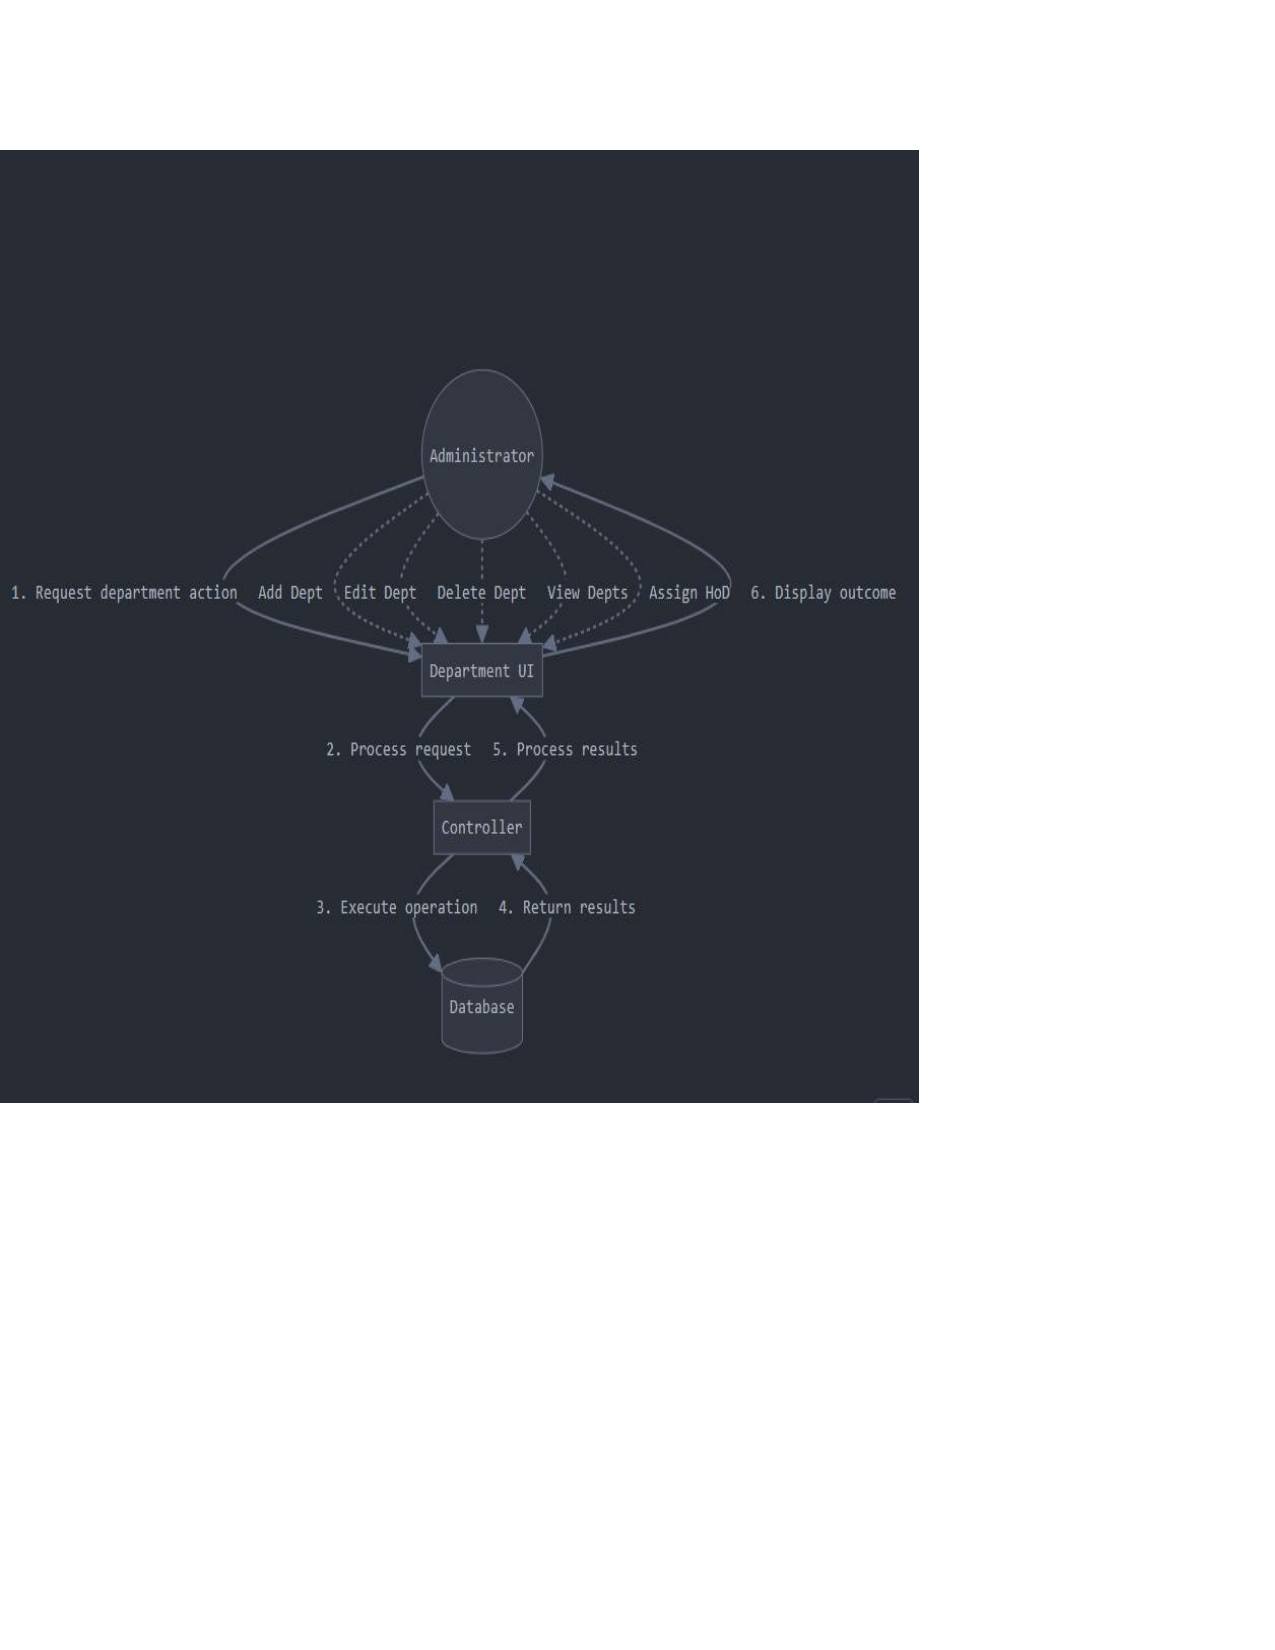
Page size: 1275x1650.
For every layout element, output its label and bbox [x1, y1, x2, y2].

picture [0, 150, 919, 1103]
